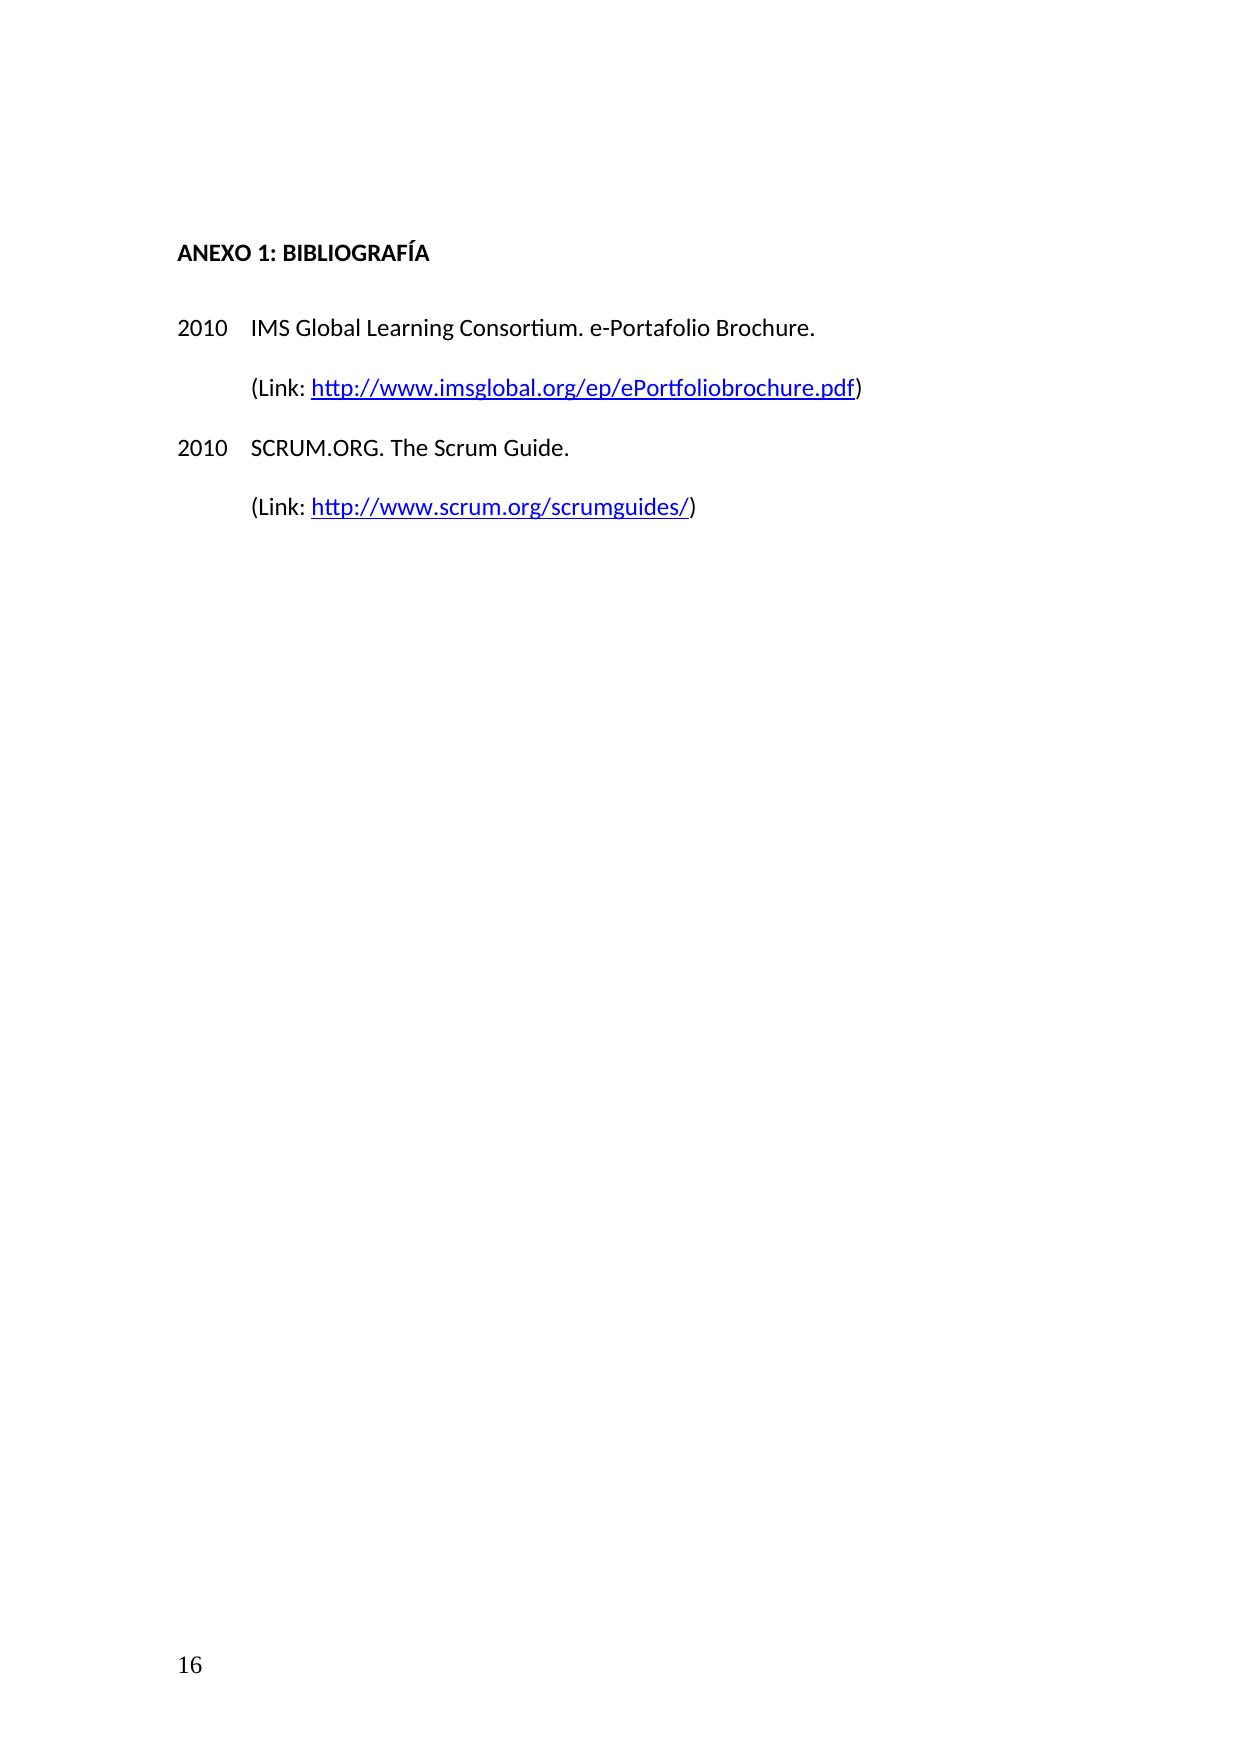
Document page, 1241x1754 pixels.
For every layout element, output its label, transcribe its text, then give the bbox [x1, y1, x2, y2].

text (Link: http://www.scrum.org/scrumguides/) [177, 492, 1063, 522]
subtitle ANEXO 1: BIBLIOGRAFÍA [177, 238, 1063, 268]
text 2010 SCRUM.ORG. The Scrum Guide. [177, 432, 1063, 462]
text 2010 IMS Global Learning Consortium. e-Portafolio Brochure. [177, 312, 1063, 343]
text (Link: http://www.imsglobal.org/ep/ePortfoliobrochure.pdf) [177, 372, 1063, 403]
